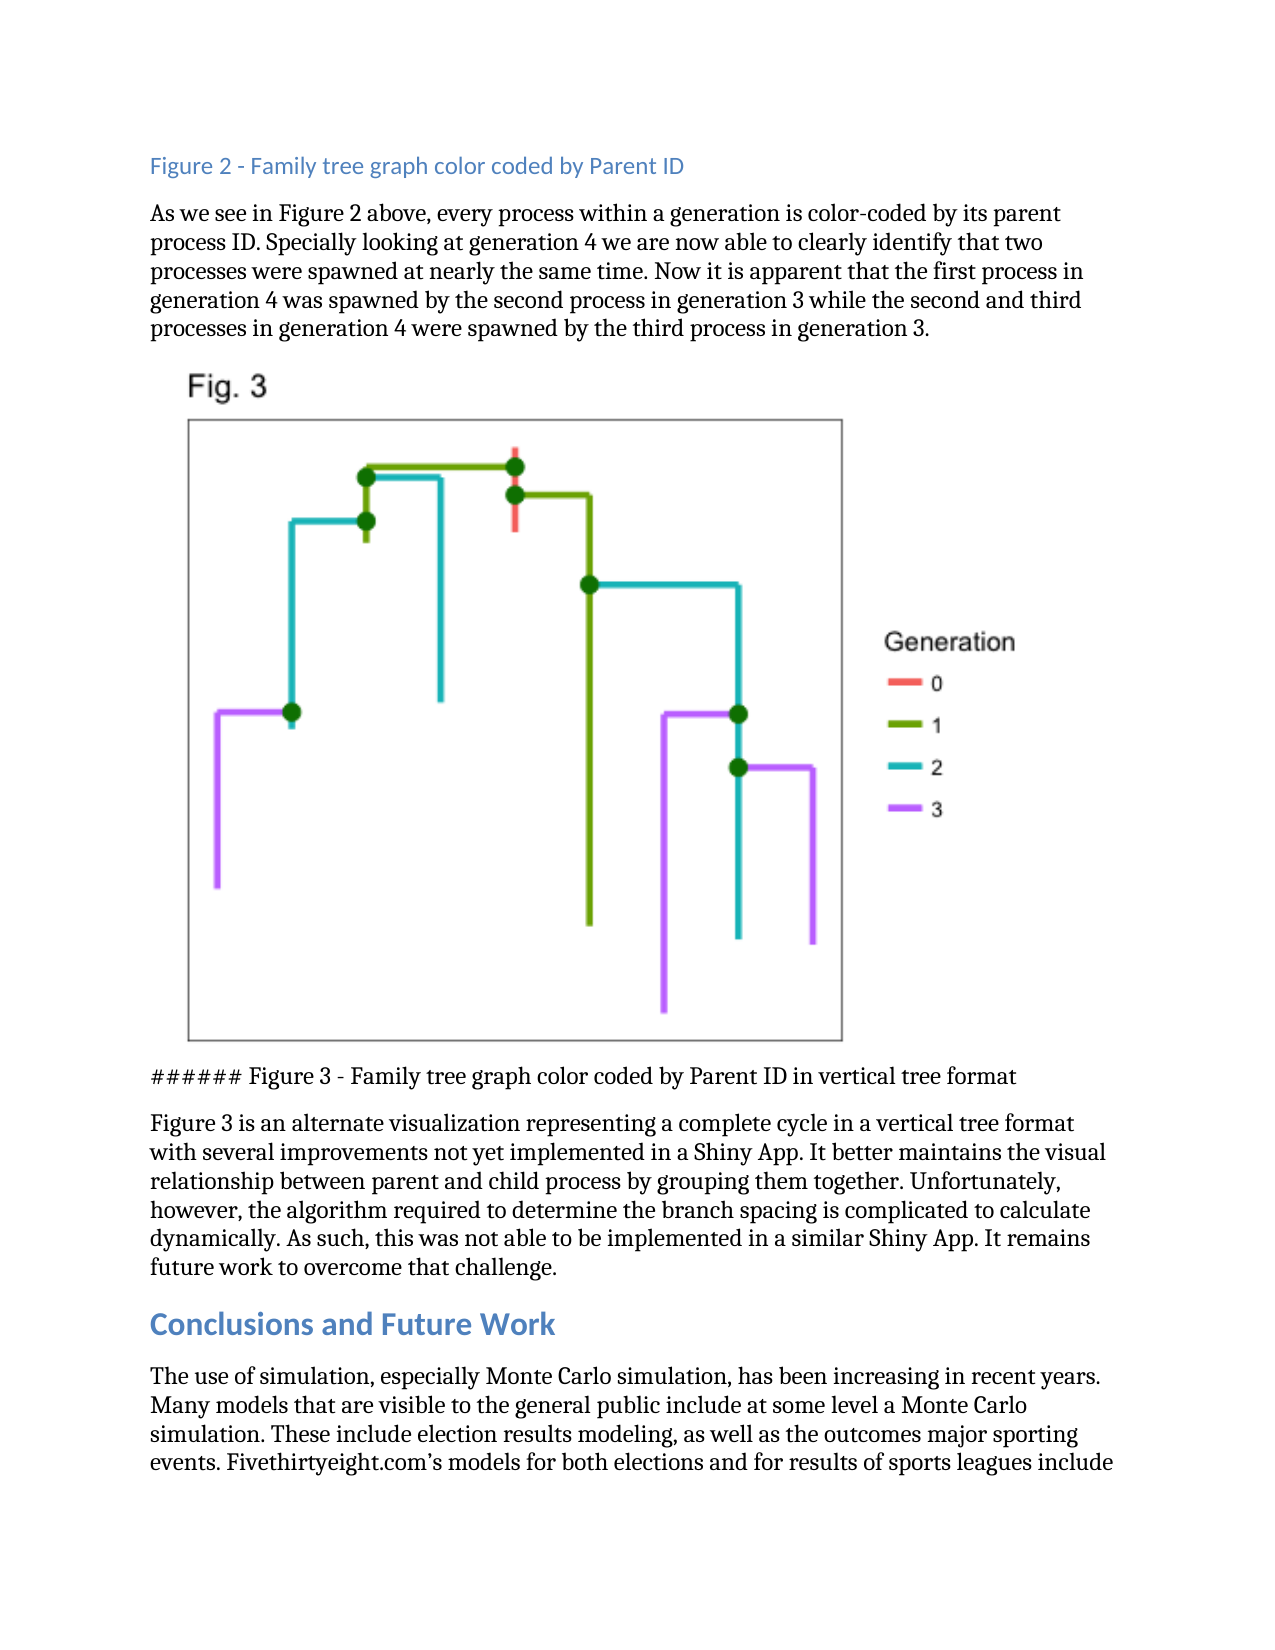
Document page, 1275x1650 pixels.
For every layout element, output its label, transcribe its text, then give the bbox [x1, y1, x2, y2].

subtitle Figure 2 - Family tree graph color coded by Parent ID [150, 150, 1125, 181]
picture [168, 361, 1044, 1062]
text Figure 3 is an alternate visualization representing a complete cycle in a vertical tree format with several improvements not yet implemented in a Shiny App. It better maintains the visual relationship between parent and child process by grouping them together. Unfortunately, however, the algorithm required to determine the branch spacing is complicated to calculate dynamically. As such, this was not able to be implemented in a similar Shiny App. It remains future work to overcome that challenge. [150, 1109, 1125, 1282]
subtitle Conclusions and Future Work [150, 1303, 1125, 1343]
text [150, 1362, 1125, 1477]
text As we see in Figure 2 above, every process within a generation is color-coded by its parent process ID. Specially looking at generation 4 we are now able to clearly identify that two processes were spawned at nearly the same time. Now it is apparent that the first process in generation 4 was spawned by the second process in generation 3 while the second and third processes in generation 4 were spawned by the third process in generation 3. [150, 199, 1125, 343]
